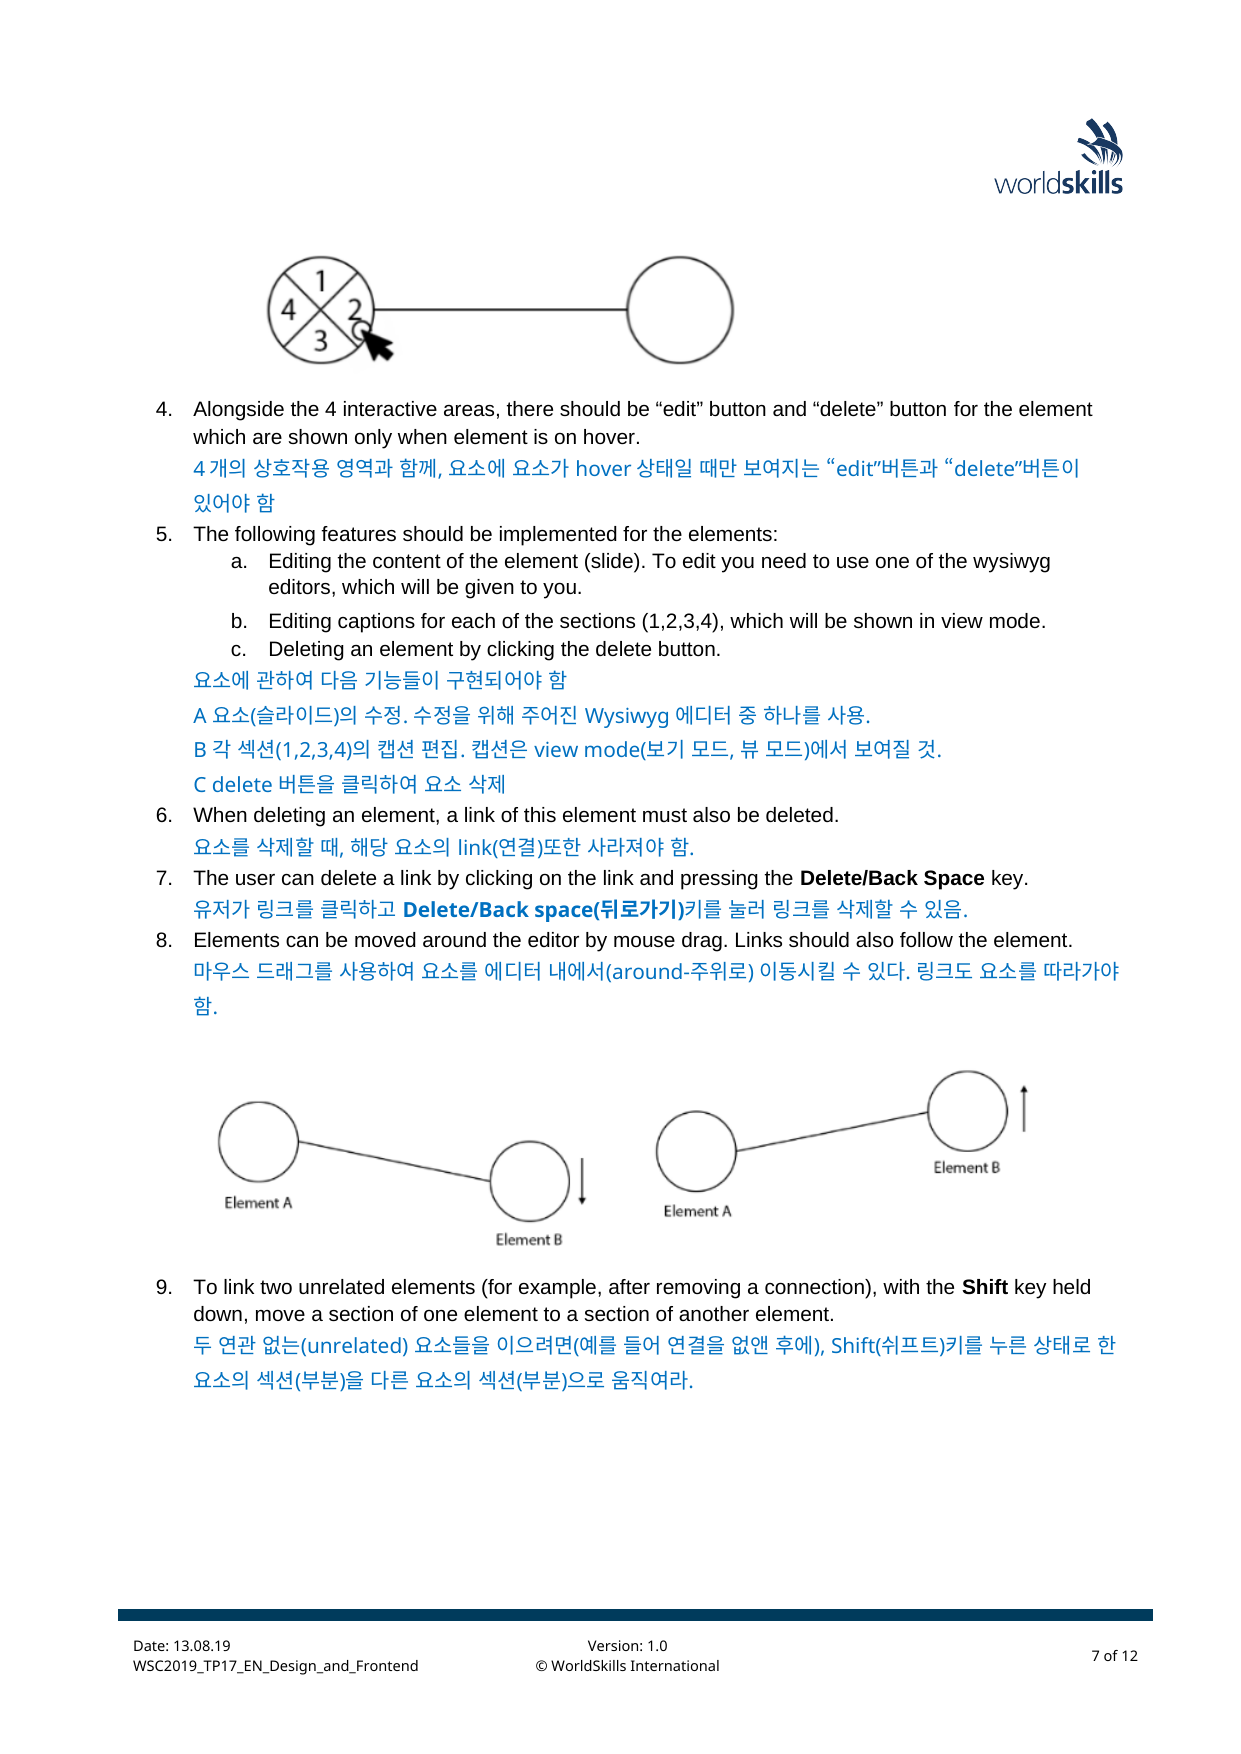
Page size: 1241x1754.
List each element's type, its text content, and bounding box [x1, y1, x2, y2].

list Elements can be moved around the editor by mouse drag. Links should also follow the element. [156, 928, 1122, 952]
list When deleting an element, a link of this element must also be deleted. [156, 803, 1122, 827]
text 유저가 링크를 클릭하고 Delete/Back space(뒤로가기)키를 눌러 링크를 삭제할 수 있음. [193, 893, 1122, 923]
list Deleting an element by clicking the delete button. [231, 637, 1122, 661]
list The following features should be implemented for the elements: [156, 522, 1122, 546]
list The user can delete a link by clicking on the link and pressing the Delete/Back Space key. [156, 866, 1122, 889]
text 요소에 관하여 다음 기능들이 구현되어야 함 [193, 664, 1122, 694]
picture [193, 1025, 1062, 1261]
picture [994, 118, 1123, 194]
text 마우스 드래그를 사용하여 요소를 에디터 내에서(around-주위로) 이동시킬 수 있다. 링크도 요소를 따라가야 함. [193, 955, 1122, 1021]
text C delete 버튼을 클릭하여 요소 삭제 [118, 768, 1122, 799]
list Editing captions for each of the sections (1,2,3,4), which will be shown in view mode. [231, 609, 1122, 633]
list Alongside the 4 interactive areas, there should be “edit” button and “delete” button for the element which are shown only when element is on hover. [156, 397, 1122, 449]
text A 요소(슬라이드)의 수정. 수정을 위해 주어진 Wysiwyg 에디터 중 하나를 사용. [118, 699, 1122, 729]
text 요소를 삭제할 때, 해당 요소의 link(연결)또한 사라져야 함. [193, 831, 1122, 861]
picture [193, 236, 758, 383]
text B 각 섹션(1,2,3,4)의 캡션 편집. 캡션은 view mode(보기 모드, 뷰 모드)에서 보여질 것. [118, 734, 1122, 764]
text 4개의 상호작용 영역과 함께, 요소에 요소가 hover상태일 때만 보여지는 “edit”버튼과 “delete”버튼이 있어야 함 [193, 452, 1122, 517]
text 두 연관 없는(unrelated) 요소들을 이으려면(예를 들어 연결을 없앤 후에), Shift(쉬프트)키를 누른 상태로 한 요소의 섹션(부분)을 다른 요소의 섹션(부분)으로 움직여라. [193, 1330, 1122, 1395]
list To link two unrelated elements (for example, after removing a connection), with the Shift key held down, move a section of one element to a section of another element. [156, 1275, 1122, 1326]
list Editing the content of the element (slide). To edit you need to use one of the wysiwyg editors, which will be given to you. [231, 549, 1122, 599]
